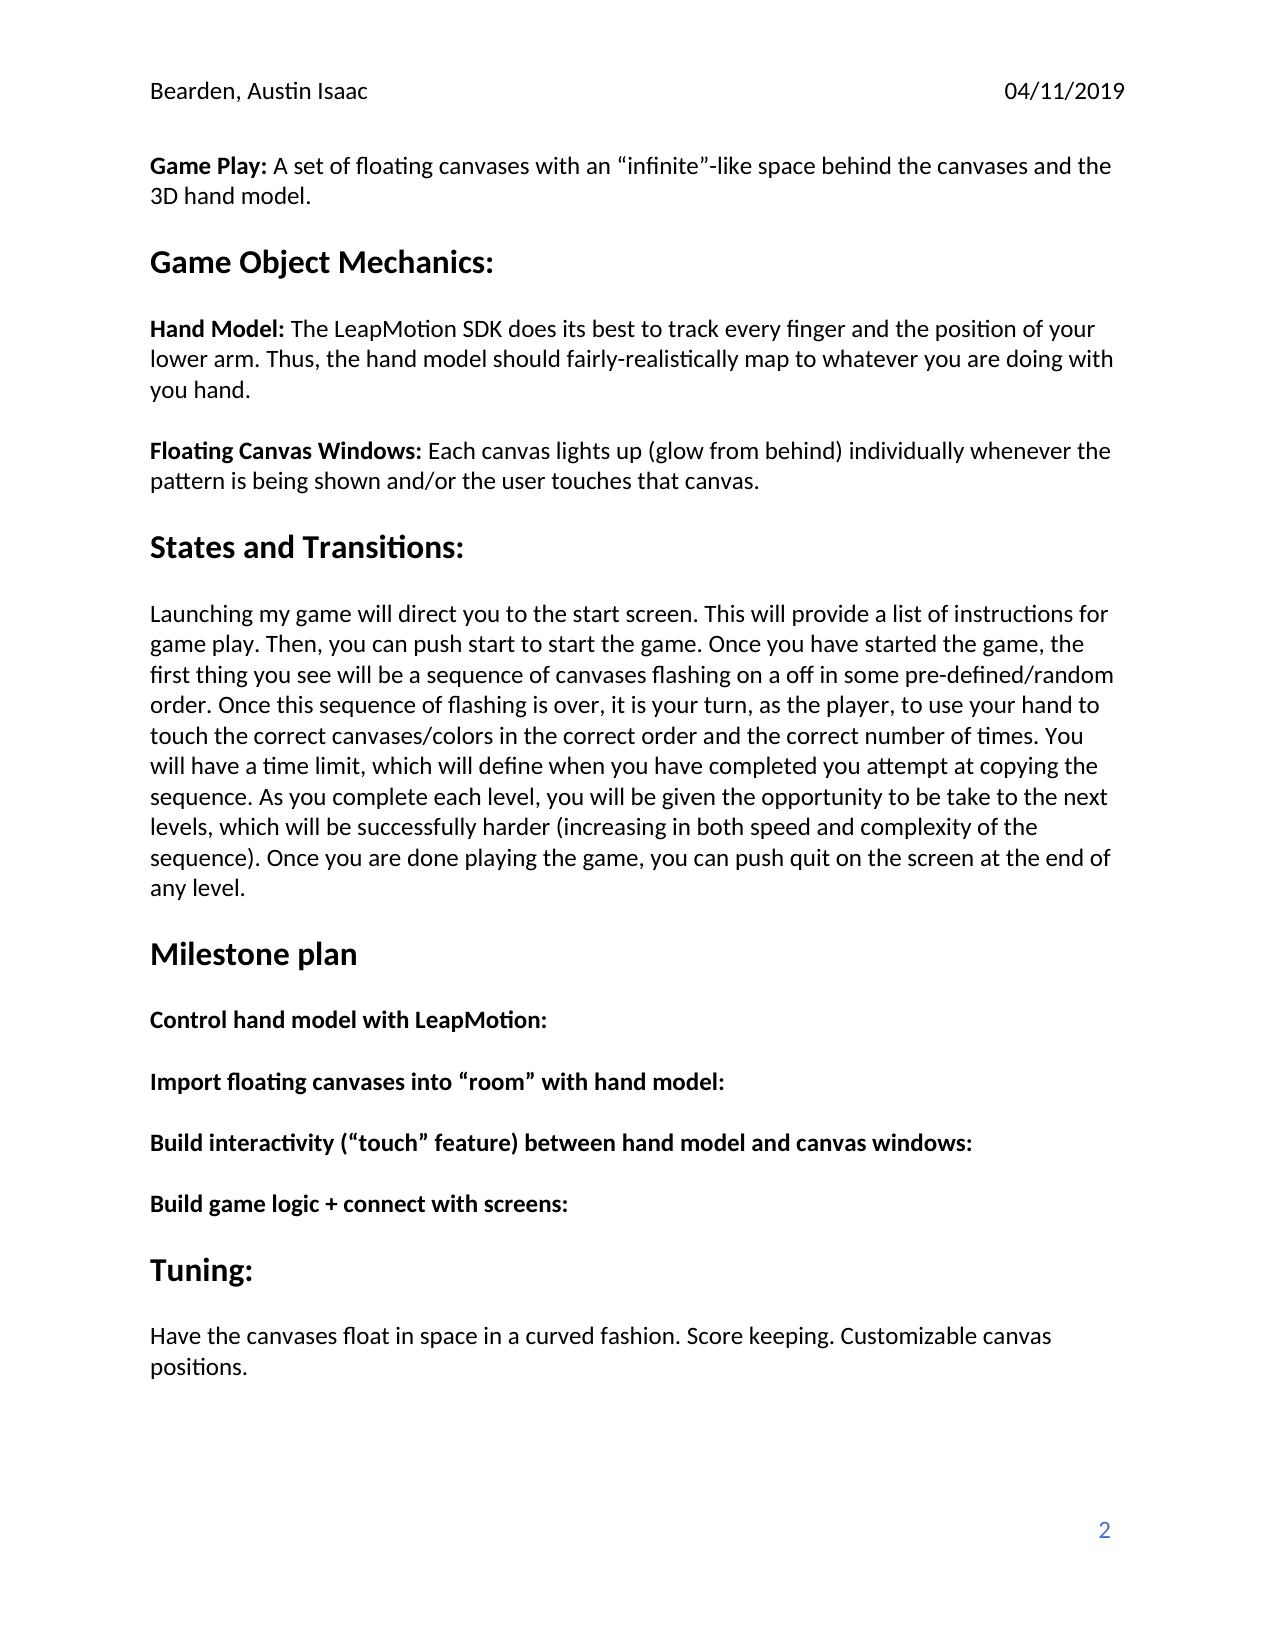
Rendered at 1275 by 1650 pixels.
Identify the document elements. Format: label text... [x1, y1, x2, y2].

text Game Object Mechanics: [150, 242, 1125, 282]
text Control hand model with LeapMotion: [150, 1005, 1125, 1035]
text Launching my game will direct you to the start screen. This will provide a list of instructions for game play. Then, you can push start to start the game. Once you have started the game, the first thing you see will be a sequence of canvases flashing on a off in some pre-defined/random order. Once this sequence of flashing is over, it is your turn, as the player, to use your hand to touch the correct canvases/colors in the correct order and the correct number of times. You will have a time limit, which will define when you have completed you attempt at copying the sequence. As you complete each level, you will be given the opportunity to be take to the next levels, which will be successfully harder (increasing in both speed and complexity of the sequence). Once you are done playing the game, you can push quit on the screen at the end of any level. [150, 598, 1125, 903]
text Build interactivity (“touch” feature) between hand model and canvas windows: [150, 1127, 1125, 1157]
text Import floating canvases into “room” with hand model: [150, 1066, 1125, 1096]
text Hand Model: The LeapMotion SDK does its best to track every finger and the position of your lower arm. Thus, the hand model should fairly-realistically map to whatever you are doing with you hand. [150, 313, 1125, 404]
text Floating Canvas Windows: Each canvas lights up (glow from behind) individually whenever the pattern is being shown and/or the user touches that canvas. [150, 435, 1125, 496]
text States and Transitions: [150, 526, 1125, 567]
text Game Play: A set of floating canvases with an “infinite”-like space behind the canvases and the 3D hand model. [150, 150, 1125, 211]
text Milestone plan [150, 933, 1125, 974]
text Build game logic + connect with screens: [150, 1188, 1125, 1218]
text Tuning: [150, 1249, 1125, 1289]
text Have the canvases float in space in a curved fashion. Score keeping. Customizable canvas positions. [150, 1320, 1125, 1381]
